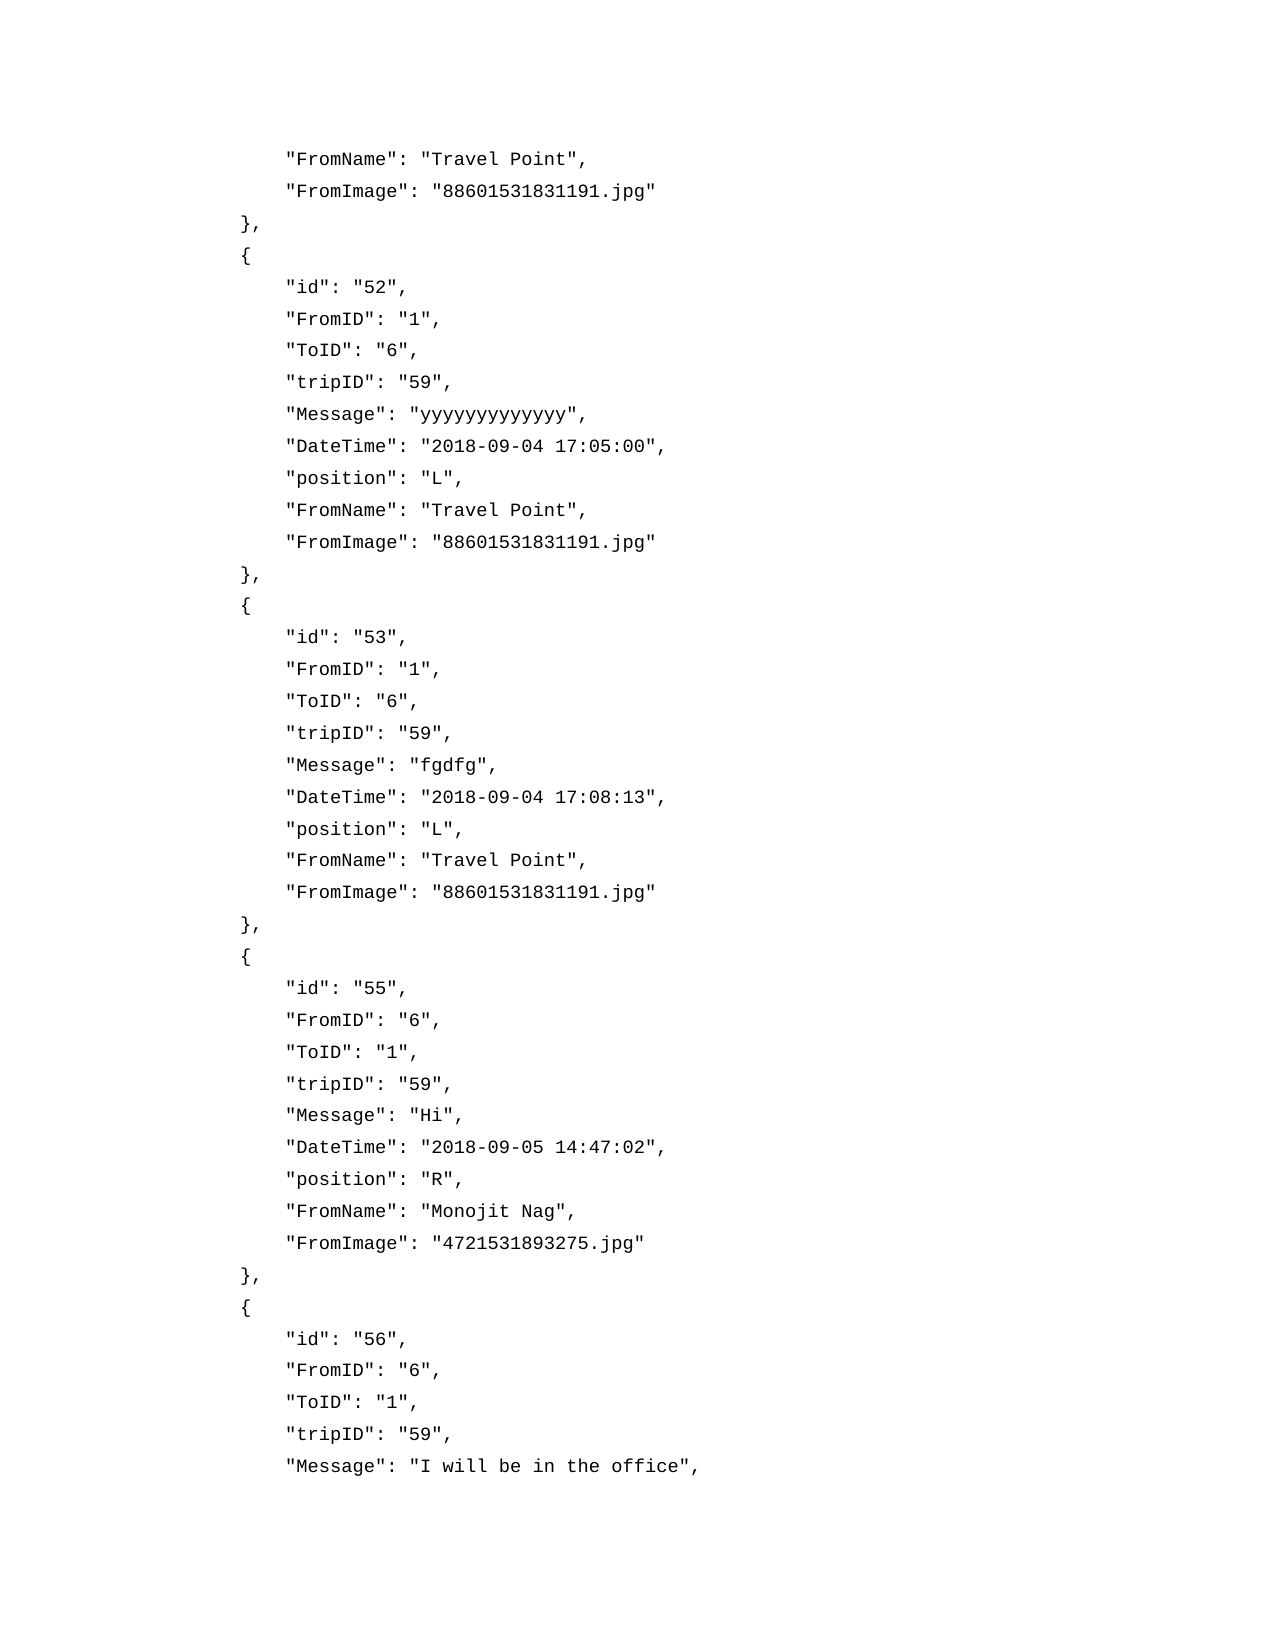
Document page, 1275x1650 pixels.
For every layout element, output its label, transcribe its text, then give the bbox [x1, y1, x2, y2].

text { [150, 1297, 1125, 1319]
text "FromID": "6", [150, 1361, 1125, 1382]
text "id": "56", [150, 1329, 1125, 1351]
text "Message": "yyyyyyyyyyyyy", [150, 405, 1125, 426]
text "Message": "fgdfg", [150, 756, 1125, 777]
text "position": "R", [150, 1170, 1125, 1191]
text "FromID": "1", [150, 309, 1125, 331]
text }, [150, 564, 1125, 586]
text "id": "52", [150, 277, 1125, 299]
text "ToID": "1", [150, 1393, 1125, 1414]
text "position": "L", [150, 469, 1125, 490]
text "FromImage": "4721531893275.jpg" [150, 1234, 1125, 1255]
text { [150, 246, 1125, 267]
text { [150, 596, 1125, 617]
text "tripID": "59", [150, 373, 1125, 394]
text "Message": "Hi", [150, 1106, 1125, 1127]
text "id": "55", [150, 979, 1125, 1000]
text "Message": "I will be in the office", [150, 1457, 1125, 1478]
text "FromImage": "88601531831191.jpg" [150, 883, 1125, 904]
text "FromName": "Monojit Nag", [150, 1202, 1125, 1223]
text "FromImage": "88601531831191.jpg" [150, 182, 1125, 203]
text "id": "53", [150, 628, 1125, 649]
text }, [150, 1266, 1125, 1287]
text "tripID": "59", [150, 724, 1125, 745]
text "ToID": "6", [150, 692, 1125, 713]
text { [150, 947, 1125, 968]
text "FromName": "Travel Point", [150, 851, 1125, 872]
text "ToID": "6", [150, 341, 1125, 362]
text "FromID": "1", [150, 660, 1125, 681]
text "tripID": "59", [150, 1074, 1125, 1096]
text "ToID": "1", [150, 1042, 1125, 1064]
text "position": "L", [150, 819, 1125, 841]
text "DateTime": "2018-09-04 17:08:13", [150, 787, 1125, 809]
text "DateTime": "2018-09-04 17:05:00", [150, 437, 1125, 458]
text "FromName": "Travel Point", [150, 150, 1125, 171]
text "FromID": "6", [150, 1011, 1125, 1032]
text "FromName": "Travel Point", [150, 501, 1125, 522]
text }, [150, 214, 1125, 235]
text "DateTime": "2018-09-05 14:47:02", [150, 1138, 1125, 1159]
text }, [150, 915, 1125, 936]
text "FromImage": "88601531831191.jpg" [150, 532, 1125, 554]
text "tripID": "59", [150, 1425, 1125, 1446]
